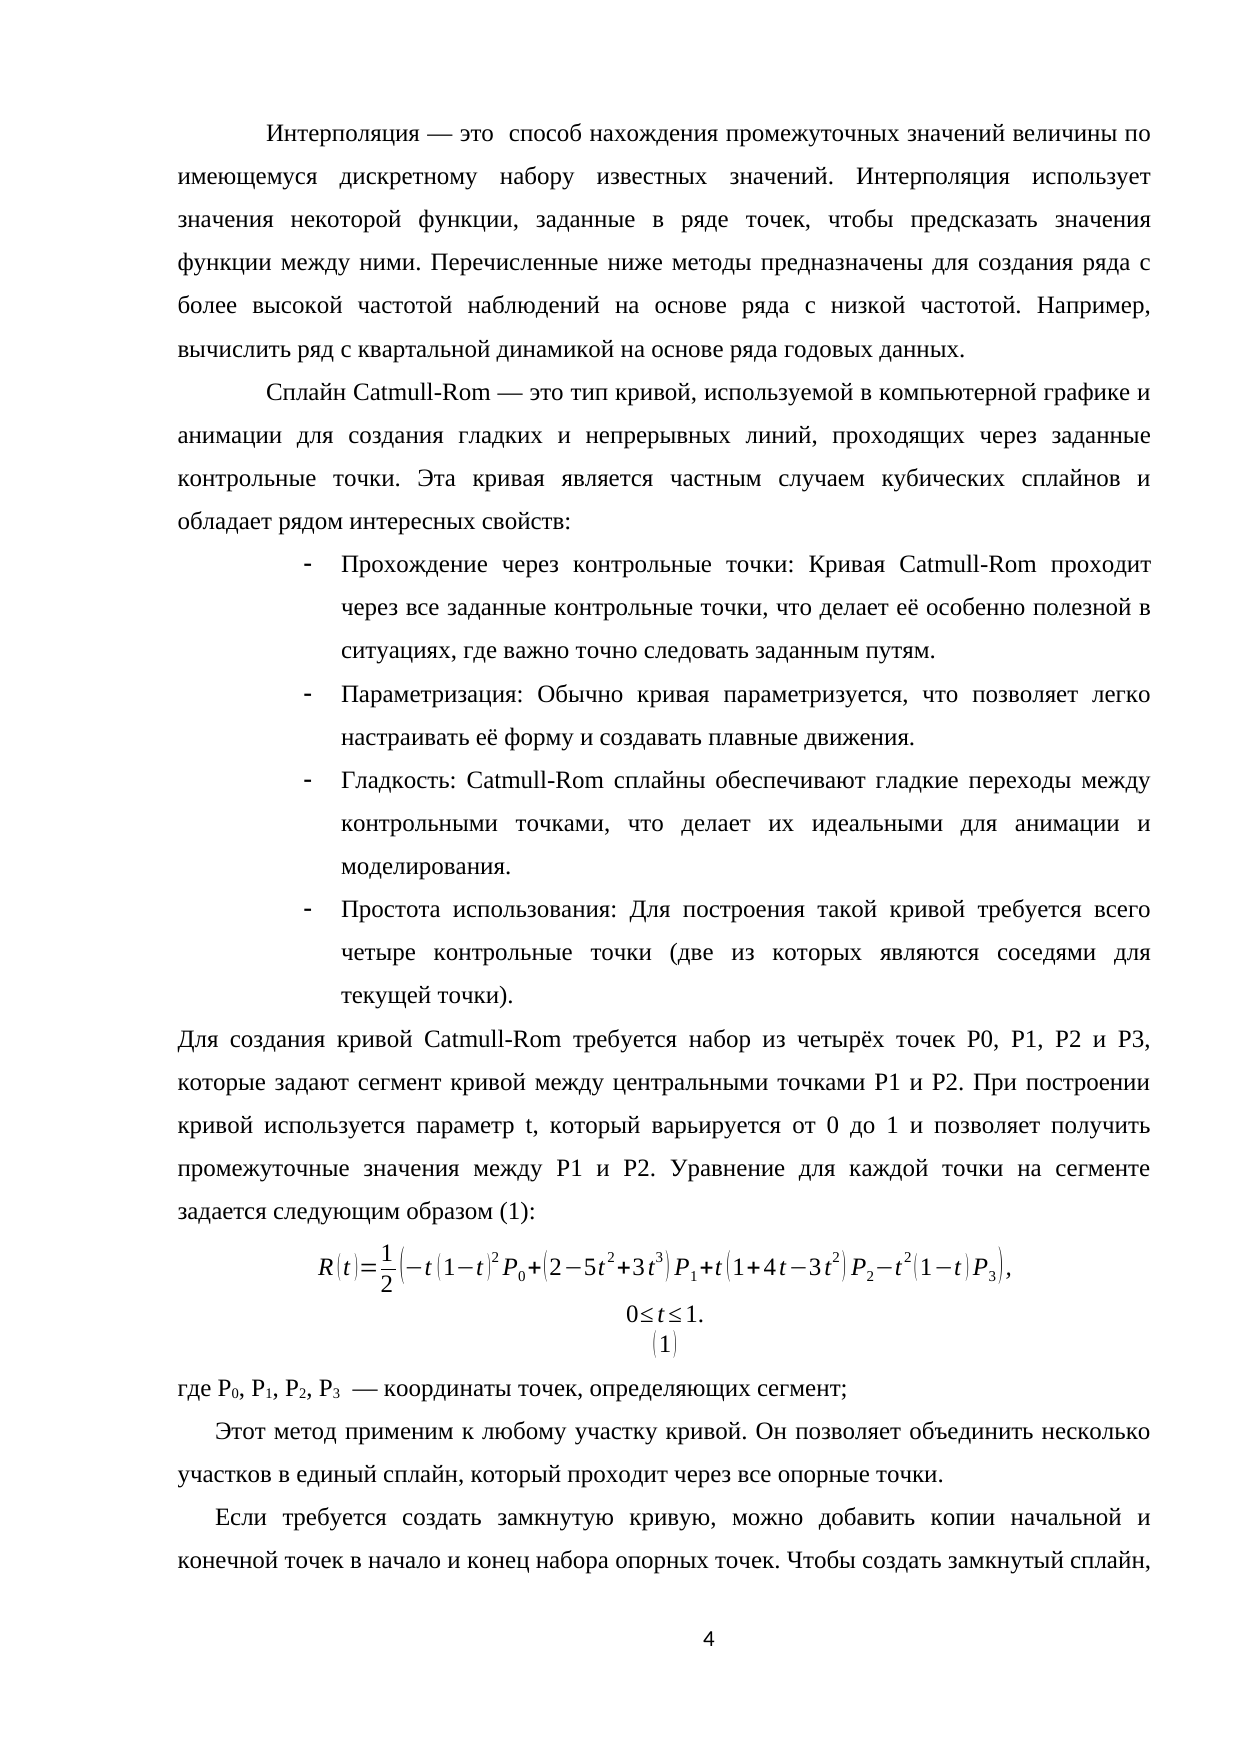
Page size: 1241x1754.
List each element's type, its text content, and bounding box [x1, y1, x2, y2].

list Гладкость: Catmull-Rom сплайны обеспечивают гладкие переходы между контрольными точками, что делает их идеальными для анимации и моделирования. [303, 765, 1152, 880]
list Параметризация: Обычно кривая параметризуется, что позволяет легко настраивать её форму и создавать плавные движения. [303, 679, 1152, 751]
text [177, 1502, 1152, 1574]
text Для создания кривой Catmull-Rom требуется набор из четырёх точек P0, P1, P2 и P3, которые задают сегмент кривой между центральными точками P1 и P2. При построении кривой используется параметр t, который варьируется от 0 до 1 и позволяет получить промежуточные значения между P1 и P2. Уравнение для каждой точки на сегменте задается следующим образом (1): [177, 1024, 1152, 1225]
text Сплайн Catmull-Rom — это тип кривой, используемой в компьютерной графике и анимации для создания гладких и непрерывных линий, проходящих через заданные контрольные точки. Эта кривая является частным случаем кубических сплайнов и обладает рядом интересных свойств: [177, 377, 1152, 535]
list Прохождение через контрольные точки: Кривая Catmull-Rom проходит через все заданные контрольные точки, что делает её особенно полезной в ситуациях, где важно точно следовать заданным путям. [303, 549, 1152, 664]
text Интерполяция — это способ нахождения промежуточных значений величины по имеющемуся дискретному набору известных значений. Интерполяция использует значения некоторой функции, заданные в ряде точек, чтобы предсказать значения функции между ними. Перечисленные ниже методы предназначены для создания ряда с более высокой частотой наблюдений на основе ряда с низкой частотой. Например, вычислить ряд с квартальной динамикой на основе ряда годовых данных. [177, 118, 1152, 362]
text где P0, P1, P2, P3 ​ — координаты точек, определяющих сегмент; [177, 1373, 1152, 1402]
list Простота использования: Для построения такой кривой требуется всего четыре контрольные точки (две из которых являются соседями для текущей точки). [303, 894, 1152, 1009]
text Этот метод применим к любому участку кривой. Он позволяет объединить несколько участков в единый сплайн, который проходит через все опорные точки. [177, 1416, 1152, 1488]
